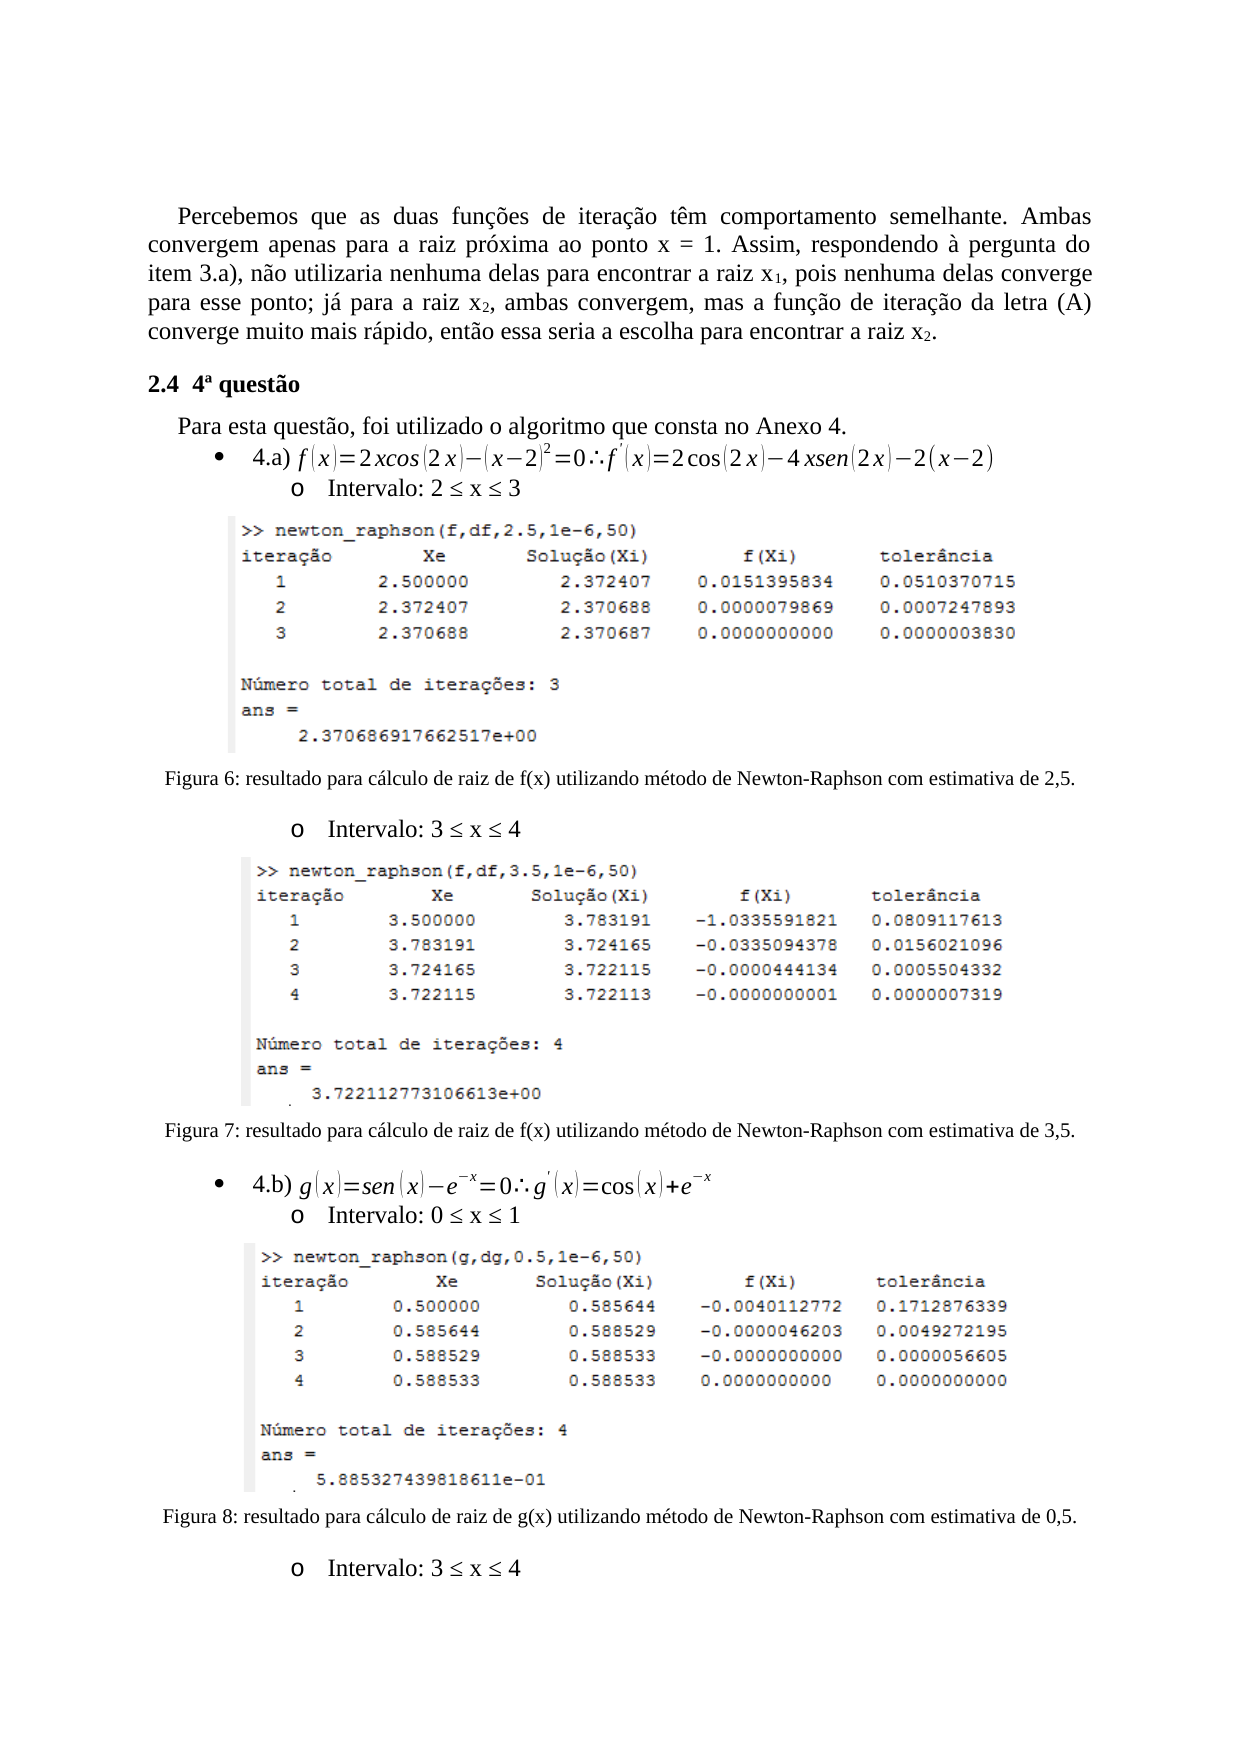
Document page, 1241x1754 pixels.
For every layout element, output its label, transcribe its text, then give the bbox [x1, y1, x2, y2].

text Percebemos que as duas funções de iteração têm comportamento semelhante. Ambas convergem apenas para a raiz próxima ao ponto x = 1. Assim, respondendo à pergunta do item 3.a), não utilizaria nenhuma delas para encontrar a raiz x1, pois nenhuma delas converge para esse ponto; já para a raiz x2, ambas convergem, mas a função de iteração da letra (A) converge muito mais rápido, então essa seria a escolha para encontrar a raiz x2. [148, 201, 1092, 344]
text Figura 6: resultado para cálculo de raiz de f(x) utilizando método de Newton-Raphson com estimativa de 2,5. [148, 766, 1092, 789]
list 4.b) [215, 1167, 1092, 1200]
text Figura 8: resultado para cálculo de raiz de g(x) utilizando método de Newton-Raphson com estimativa de 0,5. [148, 1504, 1092, 1528]
text Figura 7: resultado para cálculo de raiz de f(x) utilizando método de Newton-Raphson com estimativa de 3,5. [148, 1118, 1092, 1142]
text Para esta questão, foi utilizado o algoritmo que consta no Anexo 4. [148, 411, 1092, 439]
title 4ª questão [148, 369, 1092, 398]
list Intervalo: 3 ≤ x ≤ 4 [290, 1553, 1092, 1584]
picture [243, 1243, 1027, 1492]
list 4.a) [215, 439, 1092, 473]
list Intervalo: 2 ≤ x ≤ 3 [290, 473, 1092, 504]
list Intervalo: 0 ≤ x ≤ 1 [290, 1200, 1092, 1231]
picture [241, 857, 1029, 1106]
picture [227, 516, 1042, 753]
list Intervalo: 3 ≤ x ≤ 4 [290, 814, 1092, 845]
